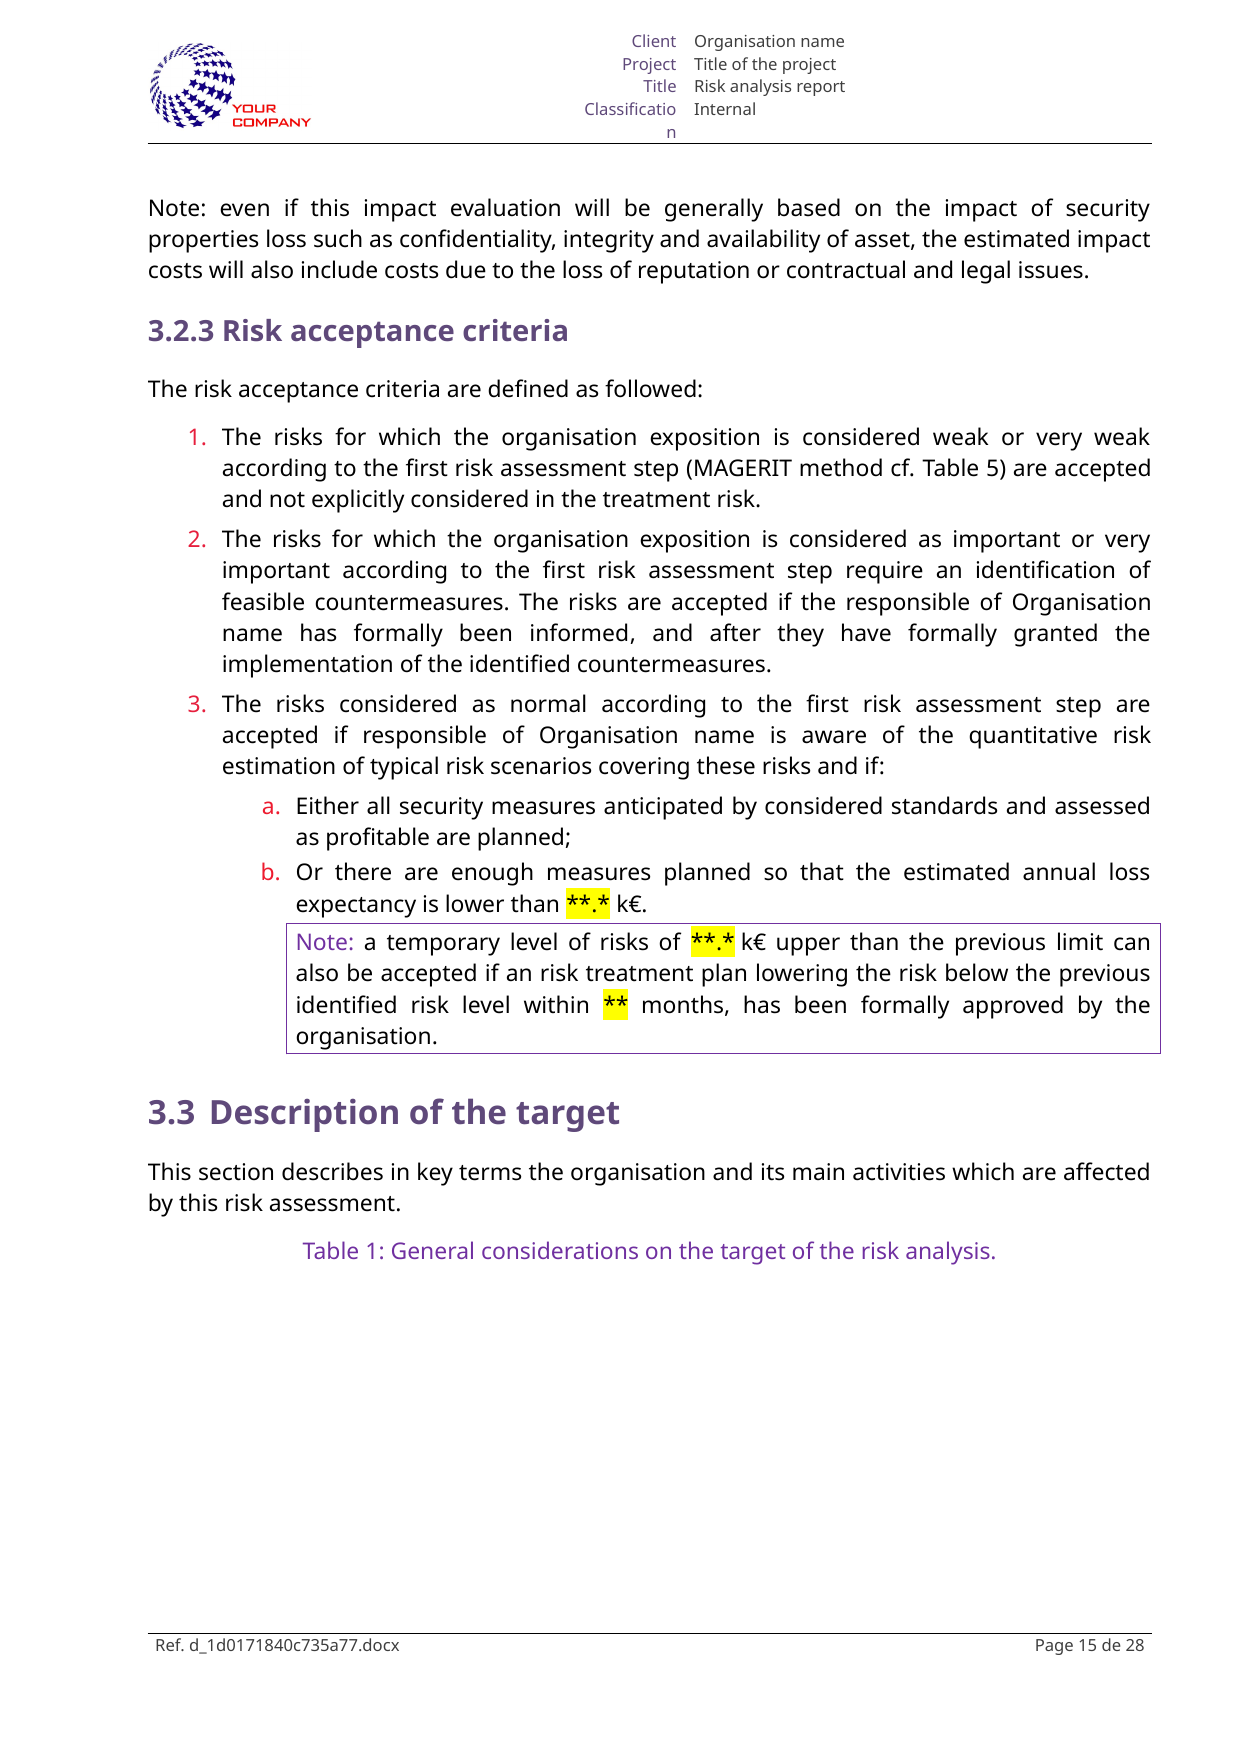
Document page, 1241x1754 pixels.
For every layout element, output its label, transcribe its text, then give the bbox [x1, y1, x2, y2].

text This section describes in key terms the organisation and its main activities which are affected by this risk assessment. [148, 1156, 1152, 1218]
list Either all security measures anticipated by considered standards and assessed as profitable are planned; [281, 790, 1152, 852]
text The risks for which the organisation exposition is considered as important or very important according to the first risk assessment step require an identification of feasible countermeasures. The risks are accepted if the responsible of has formally been informed, and after they have formally granted the implementation of the identified countermeasures. [207, 523, 1152, 679]
subtitle Risk acceptance criteria [148, 311, 1152, 350]
text The risk acceptance criteria are defined as followed: [148, 373, 1152, 404]
list Or there are enough measures planned so that the estimated annual loss expectancy is lower than **.* k€. [281, 856, 1152, 919]
text Note: a temporary level of risks of **.* k€ upper than the previous limit can also be accepted if an risk treatment plan lowering the risk below the previous identified risk level within ** months, has been formally approved by the organisation. [287, 924, 1160, 1053]
subtitle Description of the target [148, 1089, 1152, 1134]
list The risks for which the organisation exposition is considered weak or very weak according to the first risk assessment step (MAGERIT method cf. Table 5) are accepted and not explicitly considered in the treatment risk. [207, 421, 1152, 515]
text Table 1: General considerations on the target of the risk analysis. [148, 1235, 1152, 1266]
text The risks considered as normal according to the first risk assessment step are accepted if responsible of is aware of the quantitative risk estimation of typical risk scenarios covering these risks and if: [207, 688, 1152, 781]
text Note: even if this impact evaluation will be generally based on the impact of security properties loss such as confidentiality, integrity and availability of asset, the estimated impact costs will also include costs due to the loss of reputation or contractual and legal issues. [148, 192, 1152, 286]
picture [147, 42, 313, 131]
